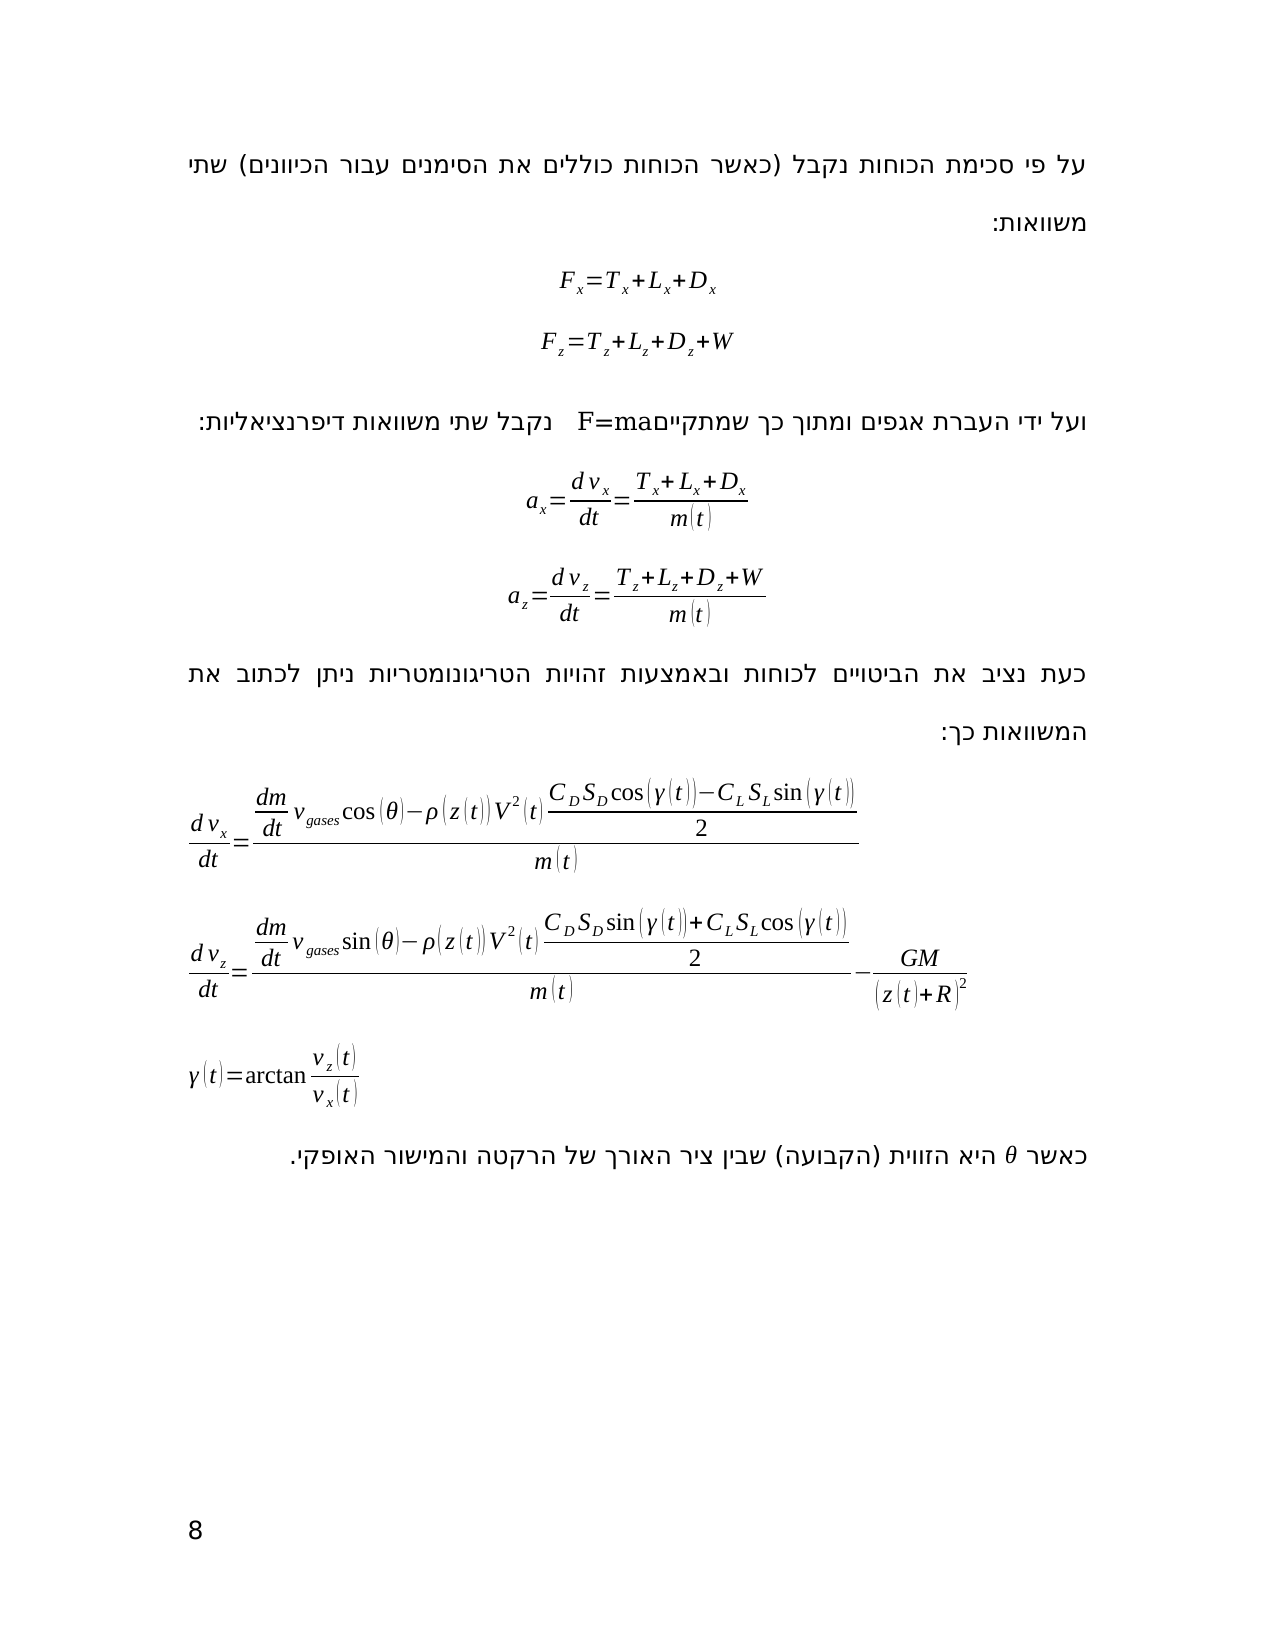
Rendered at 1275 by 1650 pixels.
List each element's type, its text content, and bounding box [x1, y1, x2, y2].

text ועל ידי העברת אגפים ומתוך כך שמתקייםF=ma נקבל שתי משוואות דיפרנציאליות: [187, 406, 1087, 437]
text על פי סכימת הכוחות נקבל (כאשר הכוחות כוללים את הסימנים עבור הכיוונים) שתי משוואות: [187, 150, 1087, 237]
text כעת נציב את הביטויים לכוחות ובאמצעות זהויות הטריגונומטריות ניתן לכתוב את המשוואות כך: [187, 659, 1087, 746]
text כאשר היא הזווית (הקבועה) שבין ציר האורך של הרקטה והמישור האופקי. [187, 1141, 1087, 1170]
